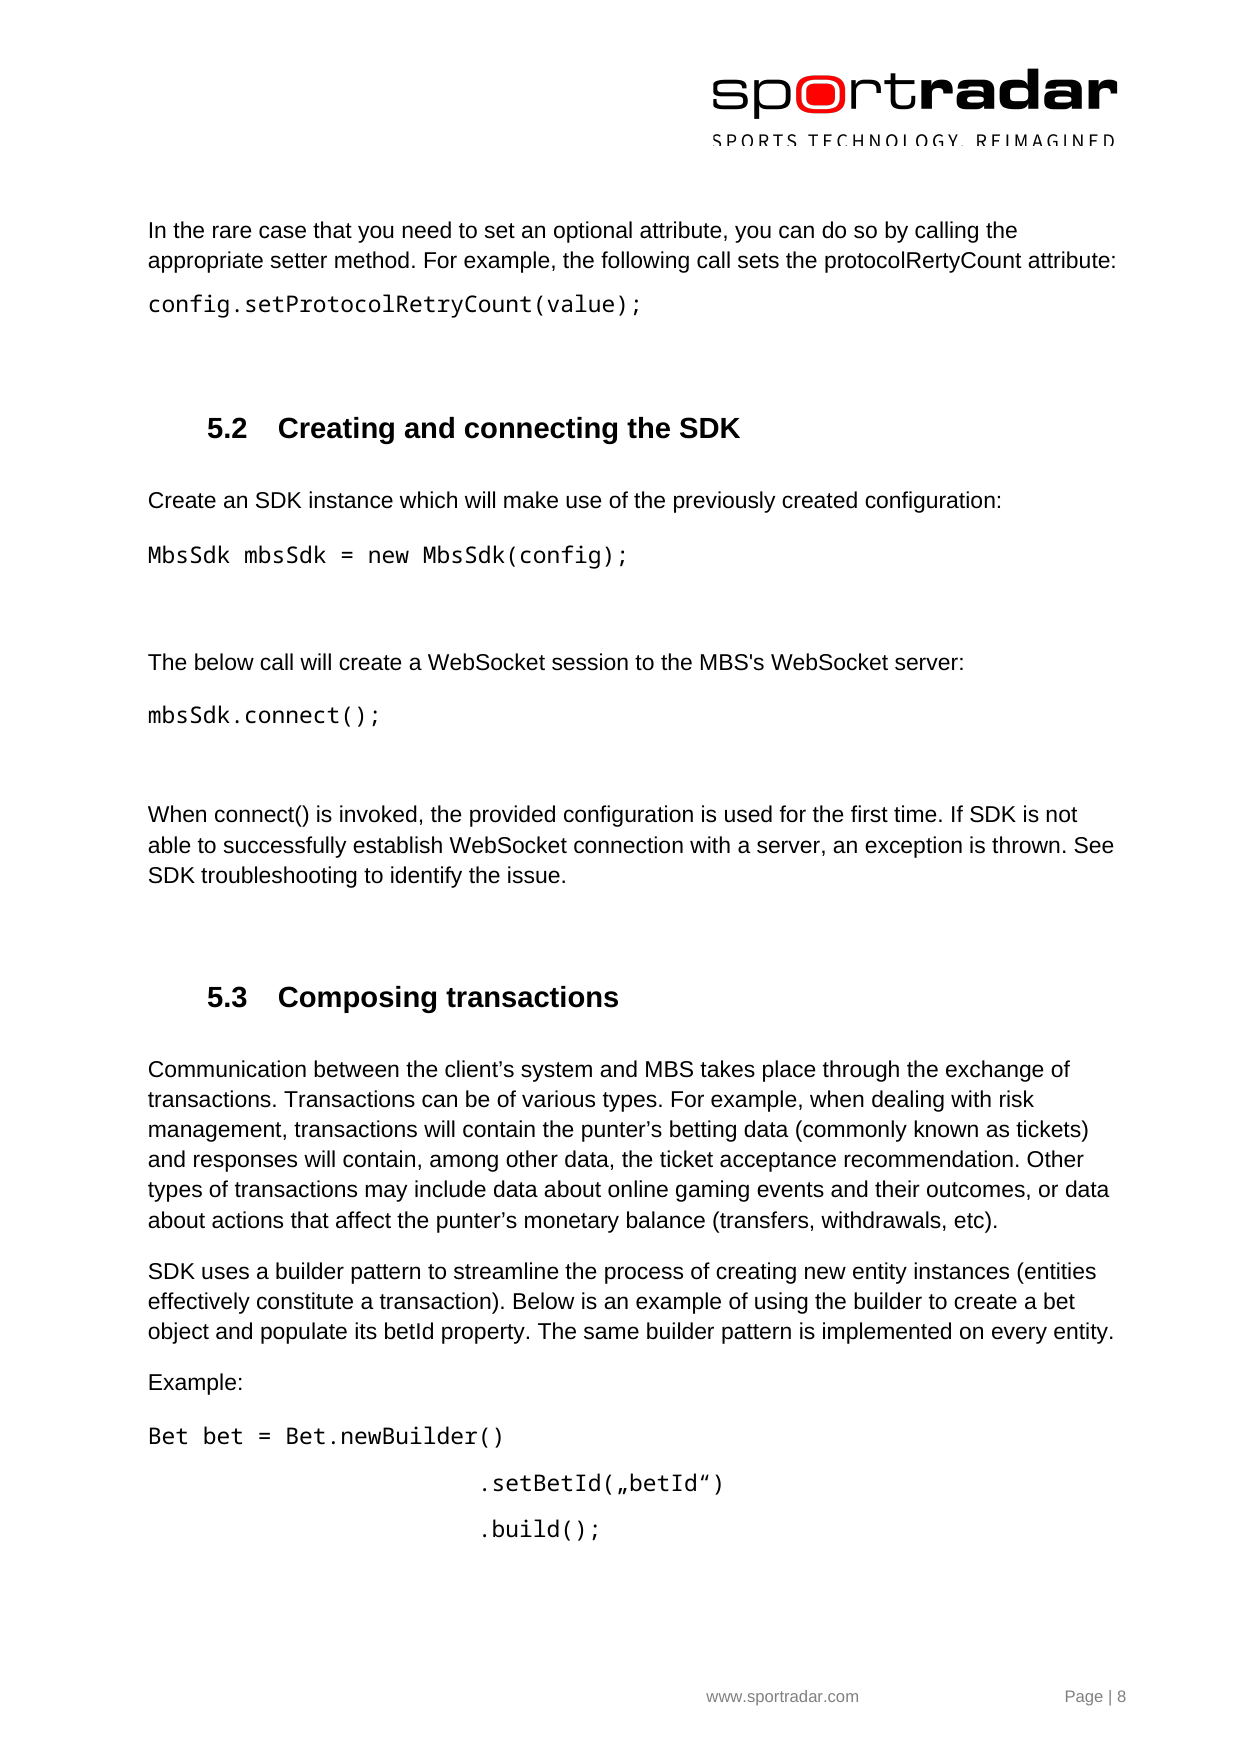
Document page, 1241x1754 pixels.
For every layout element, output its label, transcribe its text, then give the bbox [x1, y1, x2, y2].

text SDK uses a builder pattern to streamline the process of creating new entity instances (entities effectively constitute a transaction). Below is an example of using the builder to create a bet object and populate its betId property. The same builder pattern is implemented on every entity. [148, 1258, 1122, 1344]
text config.setProtocolRetryCount(value); [148, 288, 1122, 319]
text Create an SDK instance which will make use of the previously created configuration: [148, 487, 1122, 514]
text Example: [148, 1369, 1122, 1396]
text Communication between the client’s system and MBS takes place through the exchange of transactions. Transactions can be of various types. For example, when dealing with risk management, transactions will contain the punter’s betting data (commonly known as tickets) and responses will contain, among other data, the ticket acceptance recommendation. Other types of transactions may include data about online gaming events and their outcomes, or data about actions that affect the punter’s monetary balance (transfers, withdrawals, etc). [148, 1056, 1122, 1233]
text The below call will create a WebSocket session to the MBS's WebSocket server: [148, 648, 1122, 675]
text .setBetId(„betId“) [148, 1467, 1122, 1498]
subtitle Composing transactions [207, 979, 1122, 1013]
text .build(); [148, 1513, 1122, 1544]
text When connect() is invoked, the provided configuration is used for the first time. If SDK is not able to successfully establish WebSocket connection with a server, an exception is thrown. See SDK troubleshooting to identify the issue. [148, 801, 1122, 888]
text In the rare case that you need to set an optional attribute, you can do so by calling the appropriate setter method. For example, the following call sets the protocolRertyCount attribute: [148, 217, 1122, 274]
text mbsSdk.connect(); [148, 699, 1122, 731]
text MbsSdk mbsSdk = new MbsSdk(config); [148, 538, 1122, 570]
text Bet bet = Bet.newBuilder() [148, 1420, 1122, 1451]
picture [712, 68, 1117, 146]
subtitle Creating and connecting the SDK [207, 411, 1122, 445]
